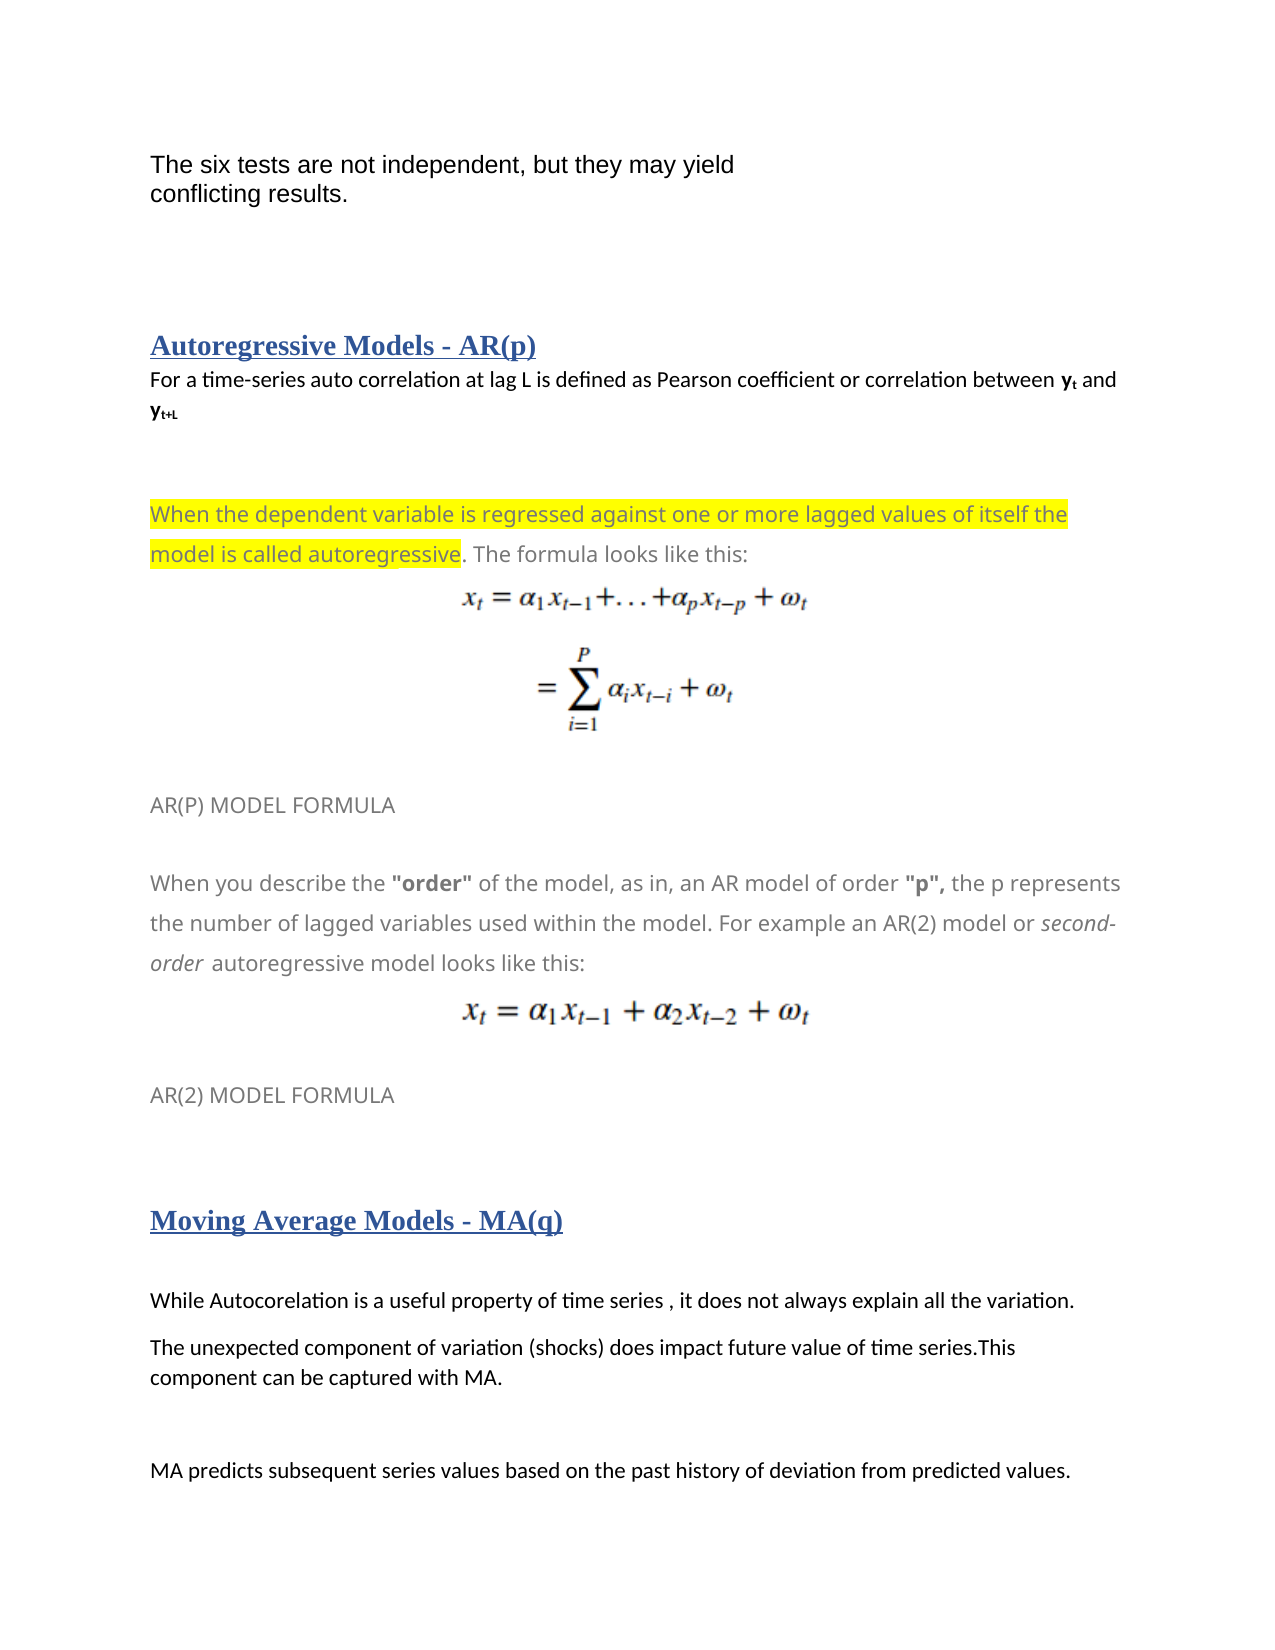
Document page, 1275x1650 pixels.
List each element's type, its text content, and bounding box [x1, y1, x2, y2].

text conflicting results. [150, 179, 1125, 207]
text While Autocorelation is a useful property of time series , it does not always explain all the variation. [150, 1286, 1125, 1314]
subtitle Autoregressive Models - AR(p) [150, 328, 1125, 362]
text AR(2) MODEL FORMULA [150, 1068, 1125, 1110]
picture [366, 977, 909, 1044]
text AR(P) MODEL FORMULA [150, 778, 1125, 820]
subtitle Moving Average Models - MA(q) [150, 1203, 1125, 1236]
text When you describe the "order" of the model, as in, an AR model of order "p", the p represents the number of lagged variables used within the model. For example an AR(2) model or second-order autoregressive model looks like this: [150, 857, 1125, 977]
text For a time-series auto correlation at lag L is defined as Pearson coefficient or correlation between yt and yt+L [150, 365, 1125, 423]
text MA predicts subsequent series values based on the past history of deviation from predicted values. [150, 1457, 1125, 1485]
text The six tests are not independent, but they may yield [150, 150, 1125, 179]
picture [398, 568, 877, 753]
text When the dependent variable is regressed against one or more lagged values of itself the model is called autoregressive. The formula looks like this: [150, 489, 1125, 569]
text The unexpected component of variation (shocks) does impact future value of time series.This component can be captured with MA. [150, 1333, 1125, 1391]
